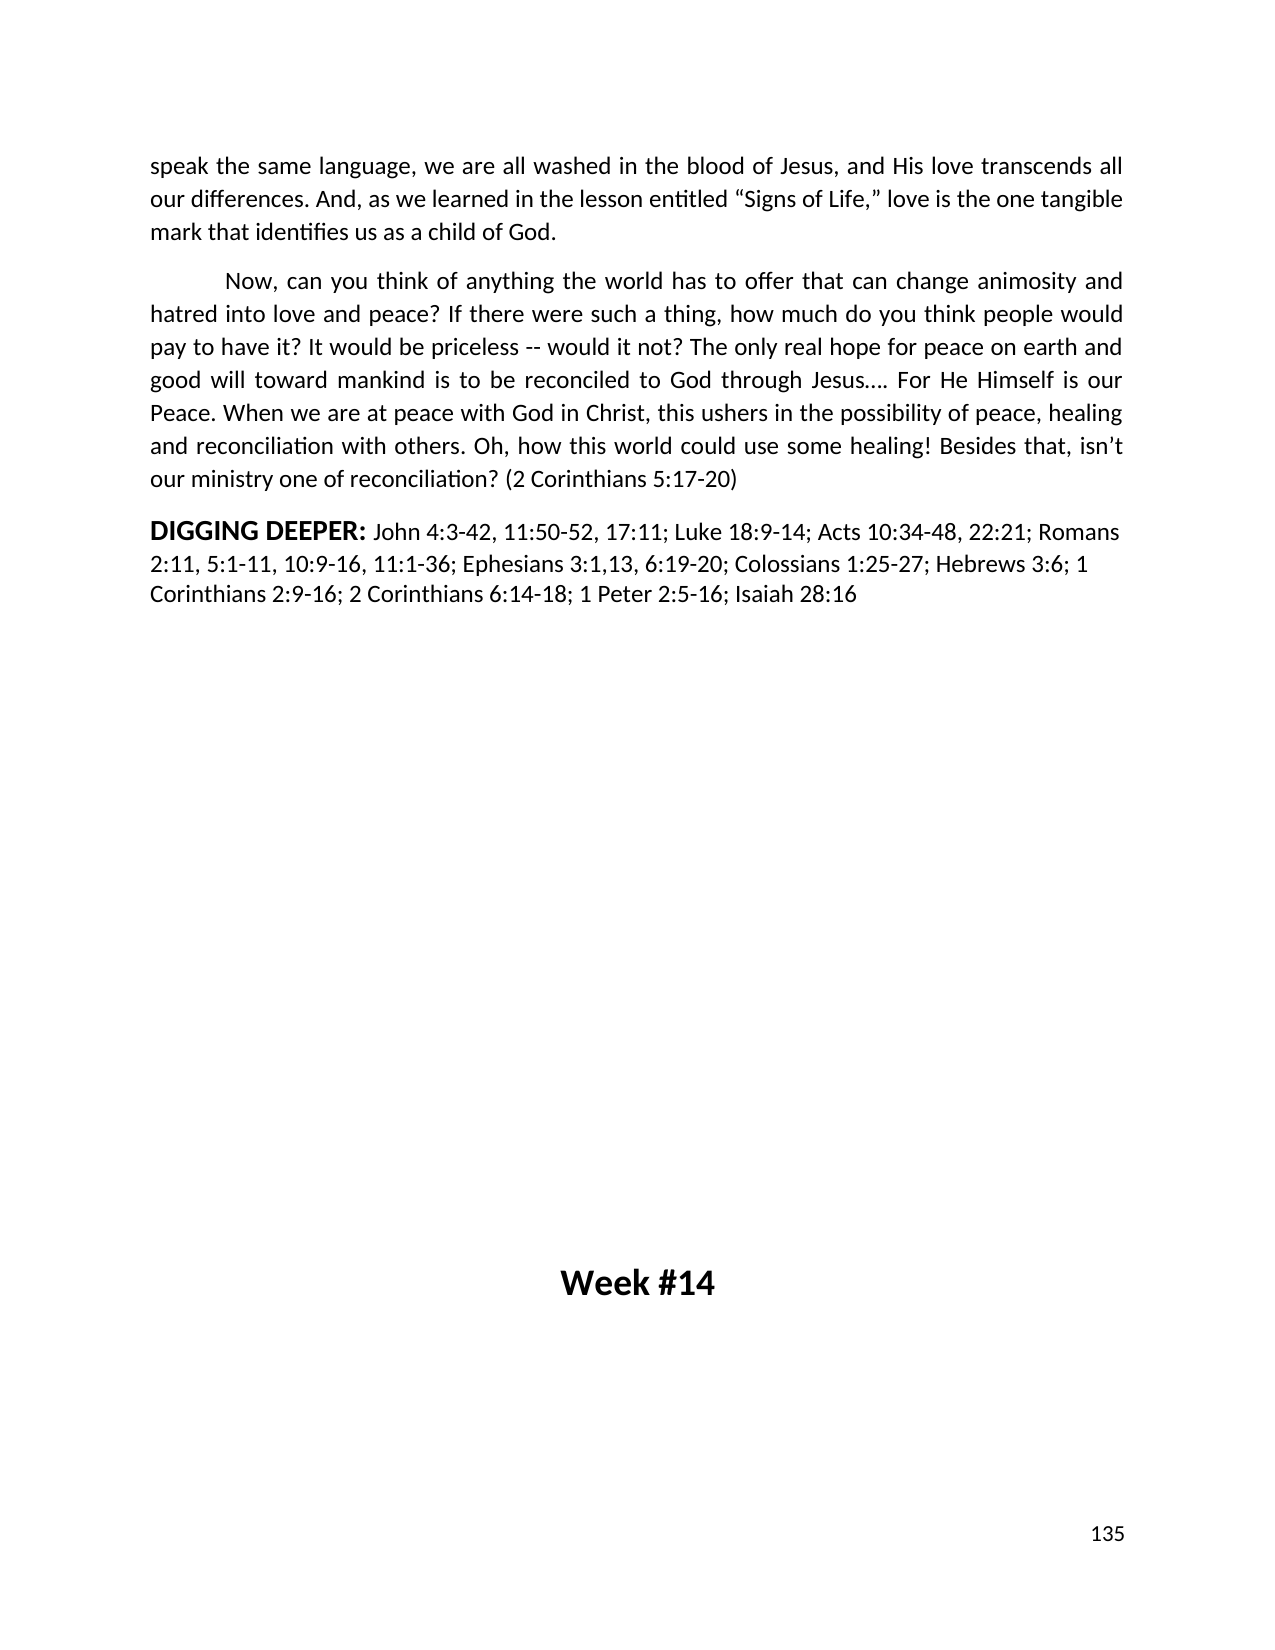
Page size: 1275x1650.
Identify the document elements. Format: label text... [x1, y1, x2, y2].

text Week #14 [150, 1259, 1125, 1305]
list DIGGING DEEPER: John 4:3-42, 11:50-52, 17:11; Luke 18:9-14; Acts 10:34-48, 22:21; Romans 2:11, 5:1-11, 10:9-16, 11:1-36; Ephesians 3:1,13, 6:19-20; Colossians 1:25-27; Hebrews 3:6; 1 Corinthians 2:9-16; 2 Corinthians 6:14-18; 1 Peter 2:5-16; Isaiah 28:16 [150, 512, 1125, 609]
text Now, can you think of anything the world has to offer that can change animosity and hatred into love and peace? If there were such a thing, how much do you think people would pay to have it? It would be priceless -- would it not? The only real hope for peace on earth and good will toward mankind is to be reconciled to God through Jesus…. For He Himself is our Peace. When we are at peace with God in Christ, this ushers in the possibility of peace, healing and reconciliation with others. Oh, how this world could use some healing! Besides that, isn’t our ministry one of reconciliation? (2 Corinthians 5:17-20) [150, 265, 1125, 493]
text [150, 150, 1125, 246]
